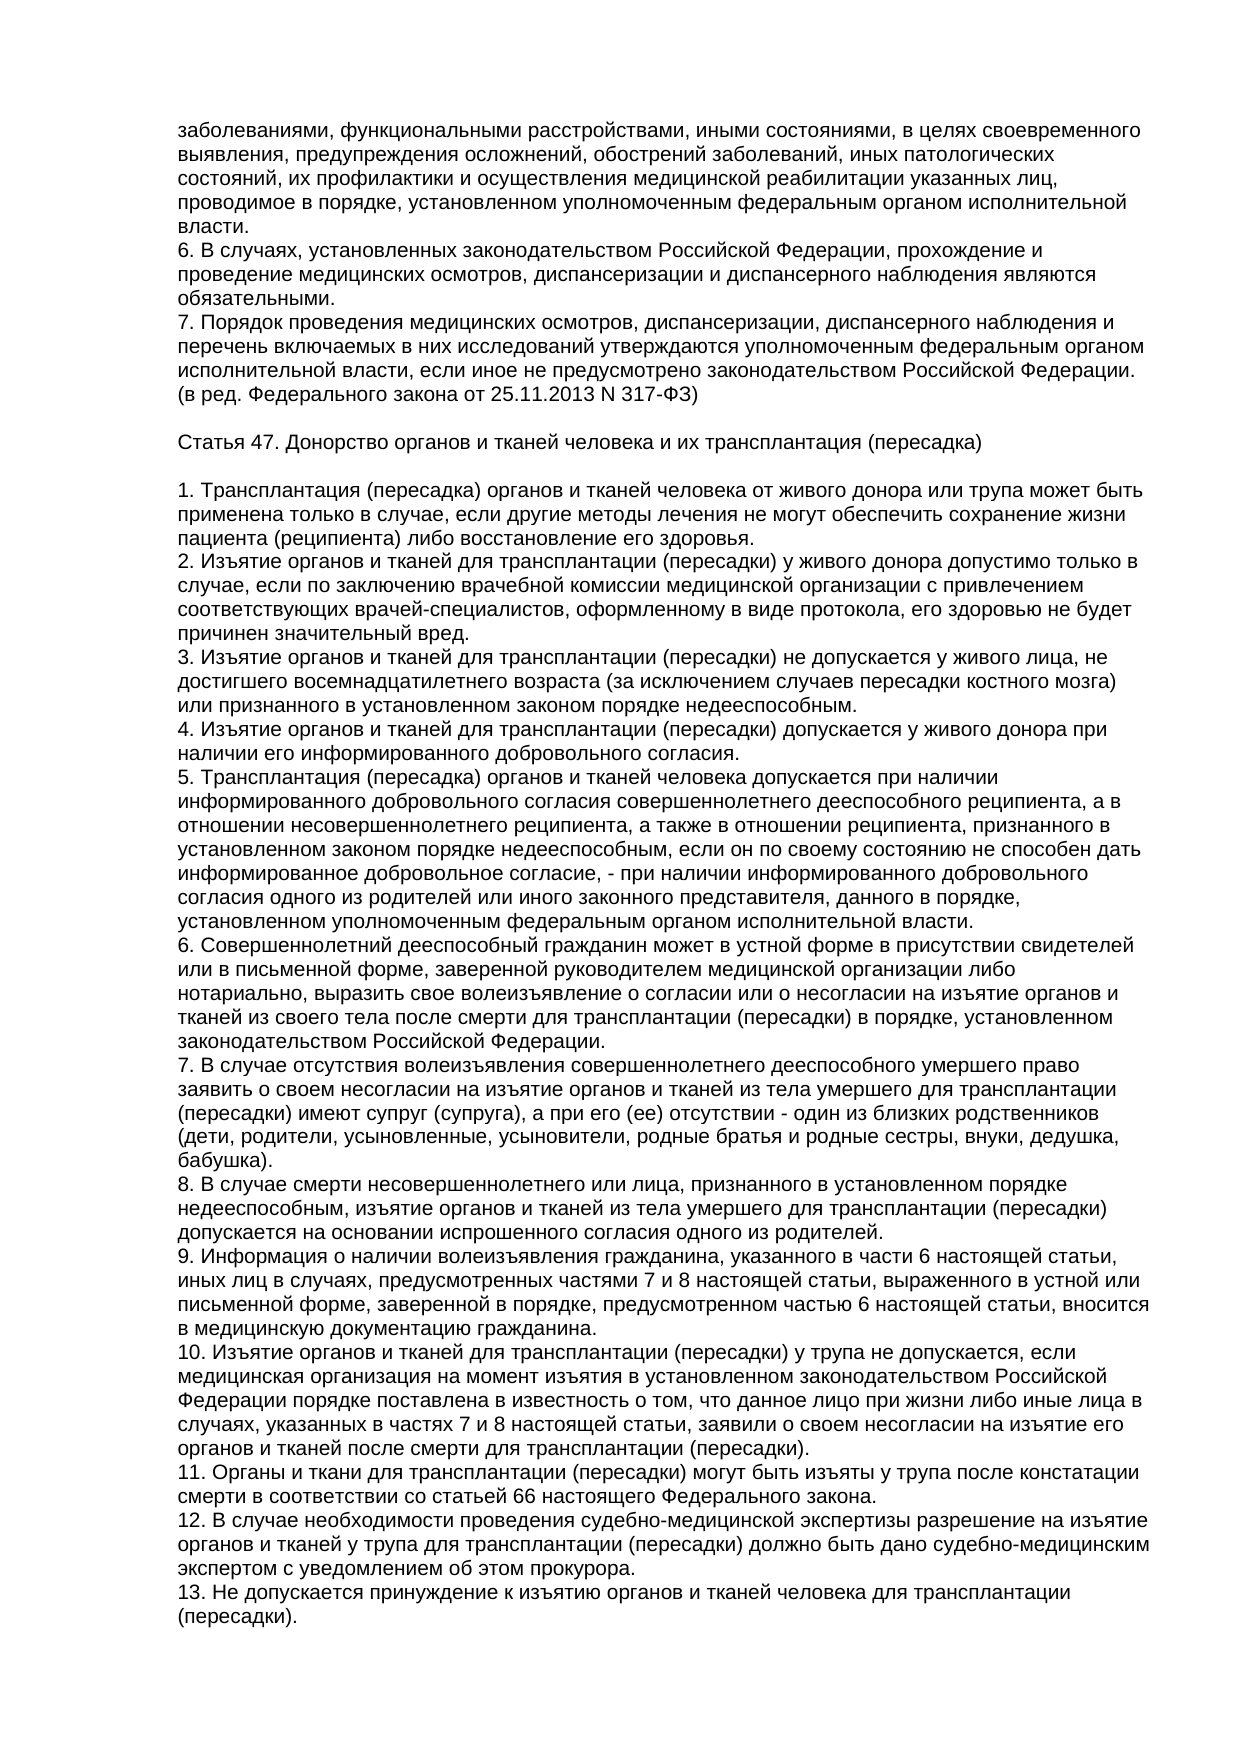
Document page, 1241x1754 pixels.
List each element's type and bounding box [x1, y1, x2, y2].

text [177, 118, 1152, 1627]
